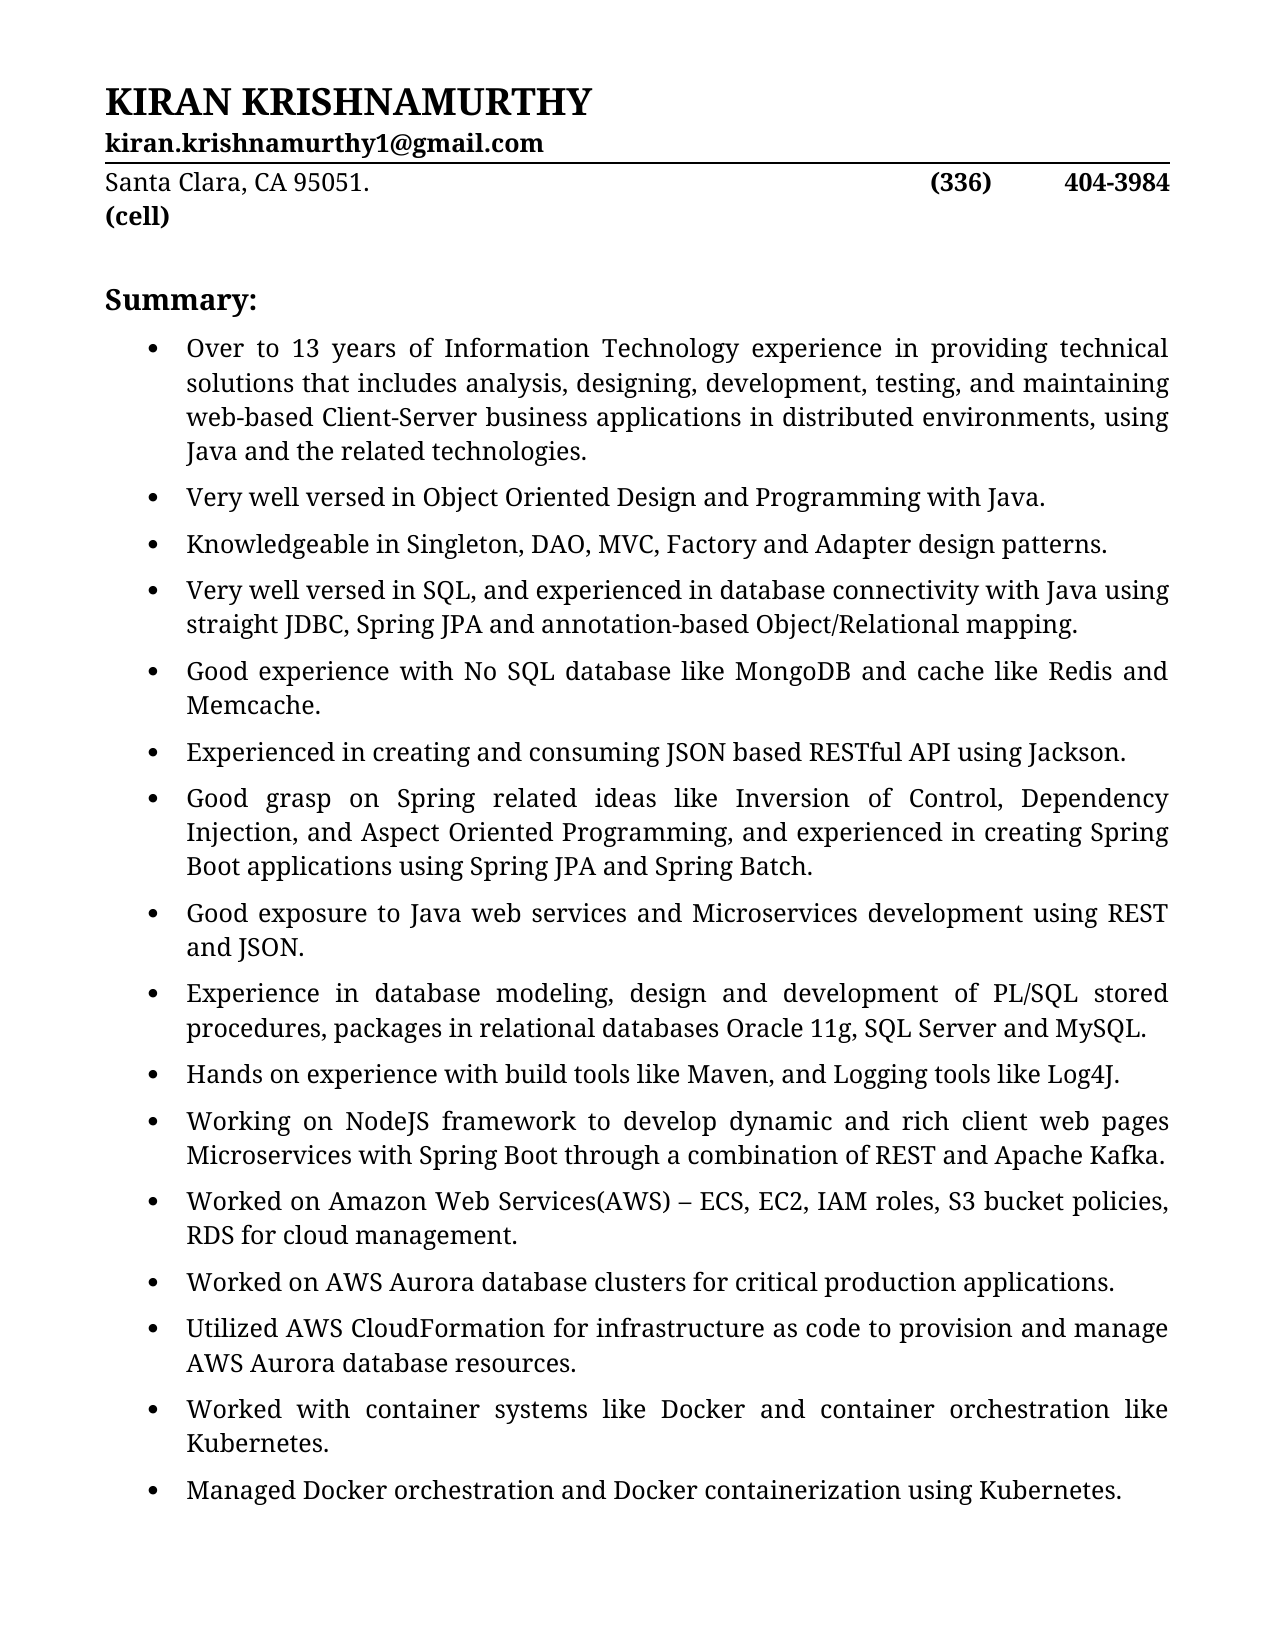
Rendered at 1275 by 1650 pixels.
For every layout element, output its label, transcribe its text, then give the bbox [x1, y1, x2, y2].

list Worked on Amazon Web Services(AWS) – ECS, EC2, IAM roles, S3 bucket policies, RDS for cloud management. [149, 1184, 1170, 1252]
list Worked with container systems like Docker and container orchestration like Kubernetes. [149, 1392, 1170, 1460]
list Experience in database modeling, design and development of PL/SQL stored procedures, packages in relational databases Oracle 11g, SQL Server and MySQL. [149, 976, 1170, 1044]
list Very well versed in SQL, and experienced in database connectivity with Java using straight JDBC, Spring JPA and annotation-based Object/Relational mapping. [149, 573, 1170, 641]
list Very well versed in Object Oriented Design and Programming with Java. [149, 480, 1170, 514]
list Working on NodeJS framework to develop dynamic and rich client web pages Microservices with Spring Boot through a combination of REST and Apache Kafka. [149, 1103, 1170, 1171]
list Experienced in creating and consuming JSON based RESTful API using Jackson. [149, 734, 1170, 768]
list Good experience with No SQL database like MongoDB and cache like Redis and Memcache. [149, 654, 1170, 722]
list Utilized AWS CloudFormation for infrastructure as code to provision and manage AWS Aurora database resources. [149, 1311, 1170, 1379]
list Managed Docker orchestration and Docker containerization using Kubernetes. [149, 1472, 1170, 1506]
list Hands on experience with build tools like Maven, and Logging tools like Log4J. [149, 1057, 1170, 1091]
text Summary: [105, 279, 1170, 319]
list Good exposure to Java web services and Microservices development using REST and JSON. [149, 896, 1170, 964]
list Knowledgeable in Singleton, DAO, MVC, Factory and Adapter design patterns. [149, 526, 1170, 561]
text Santa Clara, CA 95051. (336) 404-3984 (cell) [105, 164, 1170, 232]
text KIRAN KRISHNAMURTHY kiran.krishnamurthy1@gmail.com [105, 75, 1170, 162]
list Good grasp on Spring related ideas like Inversion of Control, Dependency Injection, and Aspect Oriented Programming, and experienced in creating Spring Boot applications using Spring JPA and Spring Batch. [149, 781, 1170, 883]
list Worked on AWS Aurora database clusters for critical production applications. [149, 1264, 1170, 1299]
list Over to 13 years of Information Technology experience in providing technical solutions that includes analysis, designing, development, testing, and maintaining web-based Client-Server business applications in distributed environments, using Java and the related technologies. [149, 331, 1170, 467]
